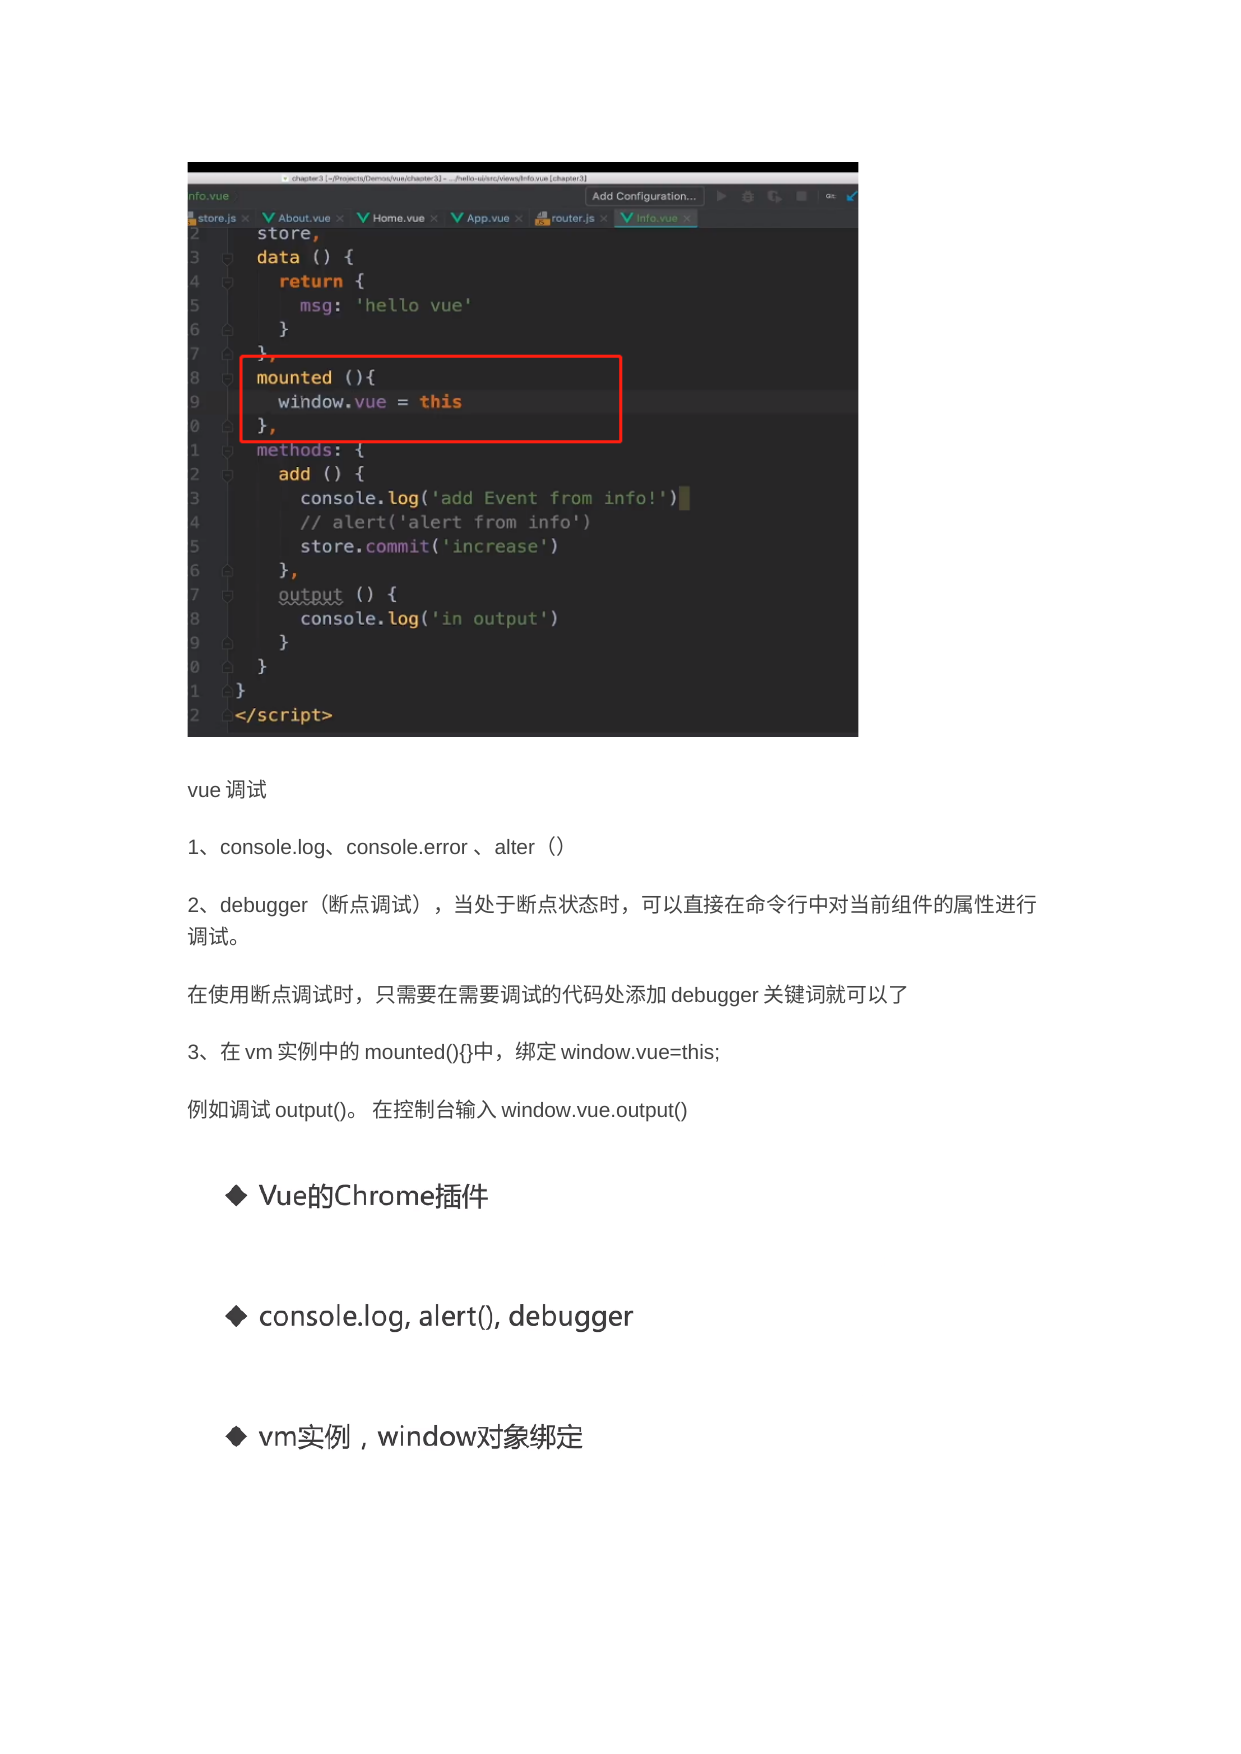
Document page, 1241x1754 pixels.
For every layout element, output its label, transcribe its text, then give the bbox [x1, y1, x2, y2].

text 例如调试output()。 在控制台输入window.vue.output() [187, 1092, 1053, 1124]
text vue调试 [187, 772, 1053, 804]
picture [187, 162, 859, 737]
text 在使用断点调试时，只需要在需要调试的代码处添加debugger关键词就可以了 [187, 977, 1053, 1009]
picture [187, 1149, 893, 1482]
text 1、console.log、console.error 、alter（） [187, 829, 1053, 862]
text 3、在vm实例中的mounted(){}中，绑定window.vue=this; [187, 1034, 1053, 1067]
text 2、debugger（断点调试），当处于断点状态时，可以直接在命令行中对当前组件的属性进行调试。 [187, 887, 1053, 952]
